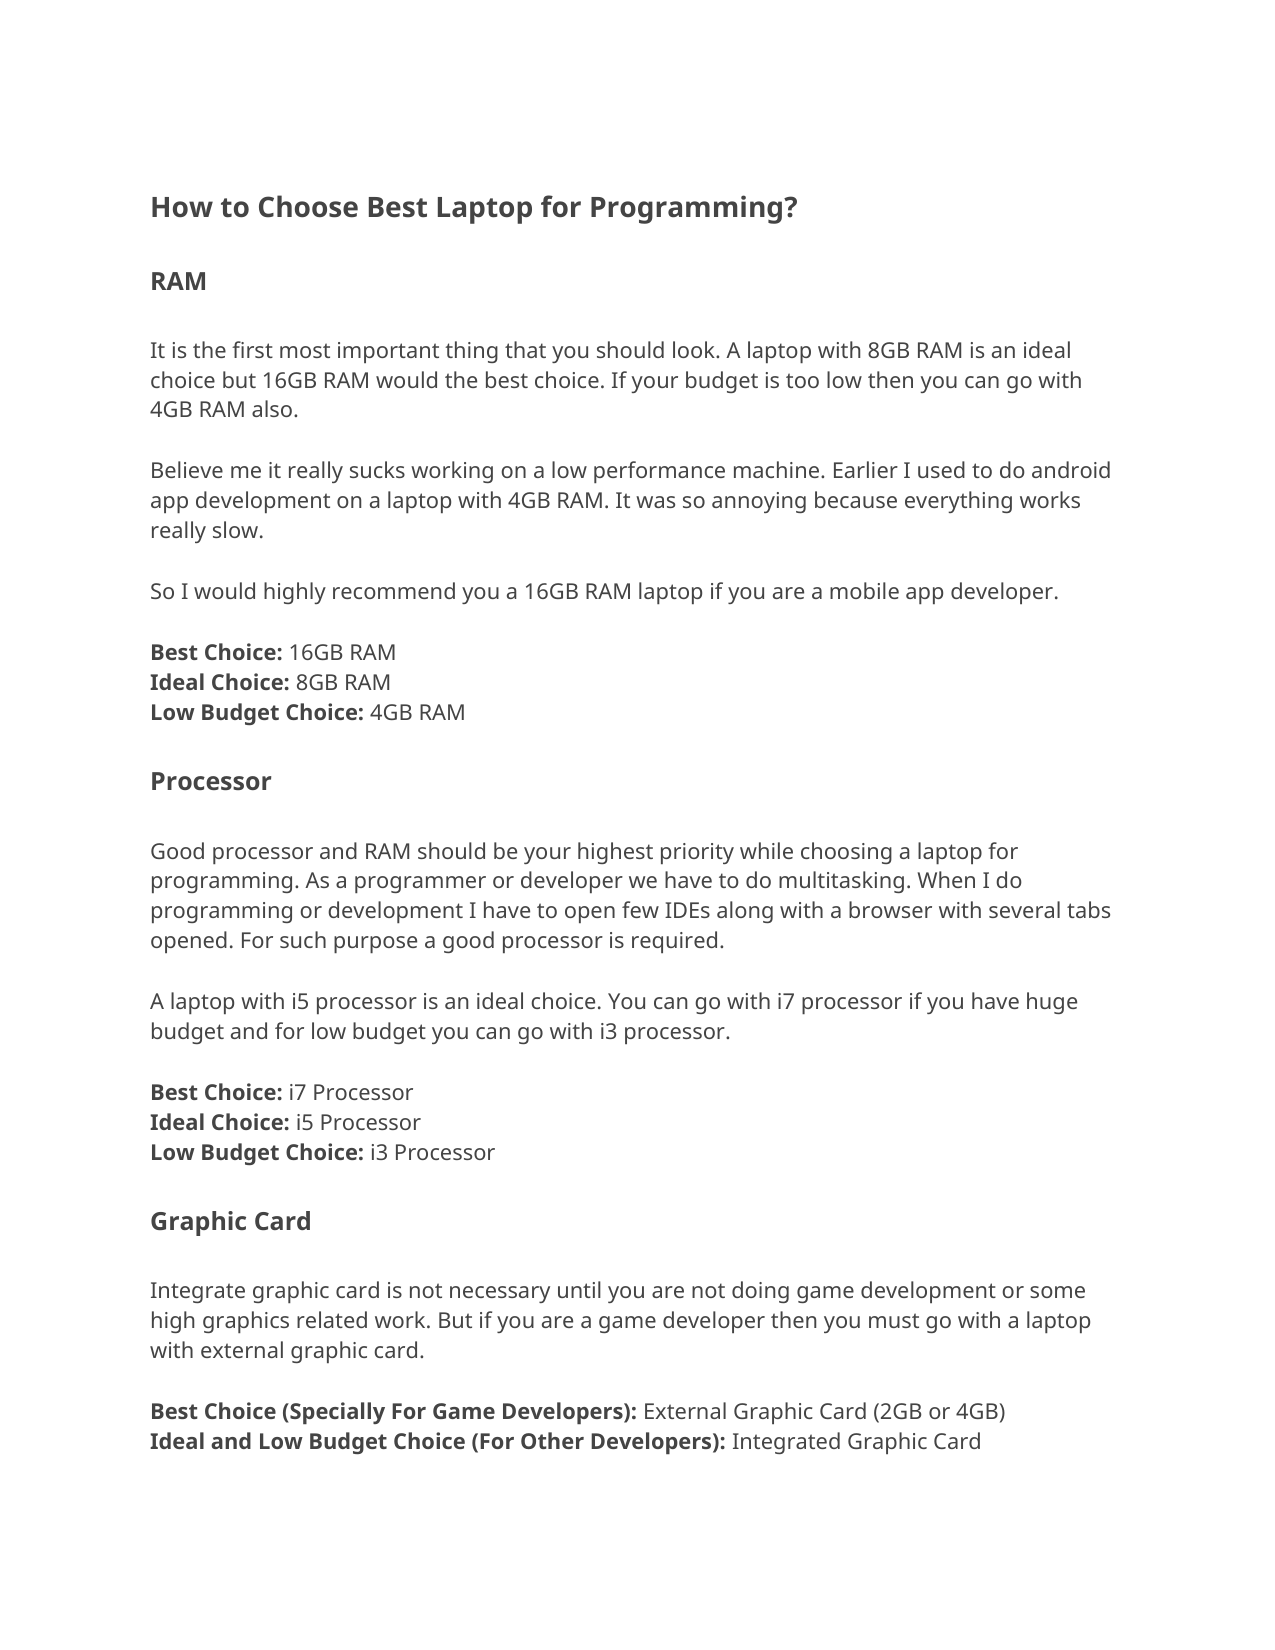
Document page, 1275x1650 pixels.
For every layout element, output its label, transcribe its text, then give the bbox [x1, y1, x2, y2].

text Integrate graphic card is not necessary until you are not doing game development or some high graphics related work. But if you are a game developer then you must go with a laptop with external graphic card. [150, 1275, 1125, 1365]
text Low Budget Choice: i3 Processor [150, 1136, 1125, 1166]
text How to Choose Best Laptop for Programming? [150, 187, 1125, 226]
text RAM [150, 263, 1125, 297]
text Believe me it really sucks working on a low performance machine. Earlier I used to do android app development on a laptop with 4GB RAM. It was so annoying because everything works really slow. [150, 456, 1125, 545]
text Ideal Choice: i5 Processor [150, 1107, 1125, 1136]
text A laptop with i5 processor is an ideal choice. You can go with i7 processor if you have huge budget and for low budget you can go with i3 processor. [150, 986, 1125, 1046]
text Ideal and Low Budget Choice (For Other Developers): Integrated Graphic Card [150, 1426, 1125, 1456]
text So I would highly recommend you a 16GB RAM laptop if you are a mobile app developer. [150, 576, 1125, 606]
text Best Choice: 16GB RAM [150, 637, 1125, 667]
text Graphic Card [150, 1204, 1125, 1238]
text Best Choice: i7 Processor [150, 1077, 1125, 1107]
text Processor [150, 764, 1125, 798]
text Best Choice (Specially For Game Developers): External Graphic Card (2GB or 4GB) [150, 1396, 1125, 1426]
text Ideal Choice: 8GB RAM [150, 667, 1125, 697]
text It is the first most important thing that you should look. A laptop with 8GB RAM is an ideal choice but 16GB RAM would the best choice. If your budget is too low then you can go with 4GB RAM also. [150, 335, 1125, 424]
text Low Budget Choice: 4GB RAM [150, 697, 1125, 727]
text Good processor and RAM should be your highest priority while choosing a laptop for programming. As a programmer or developer we have to do multitasking. When I do programming or development I have to open few IDEs along with a browser with several tabs opened. For such purpose a good processor is required. [150, 836, 1125, 955]
